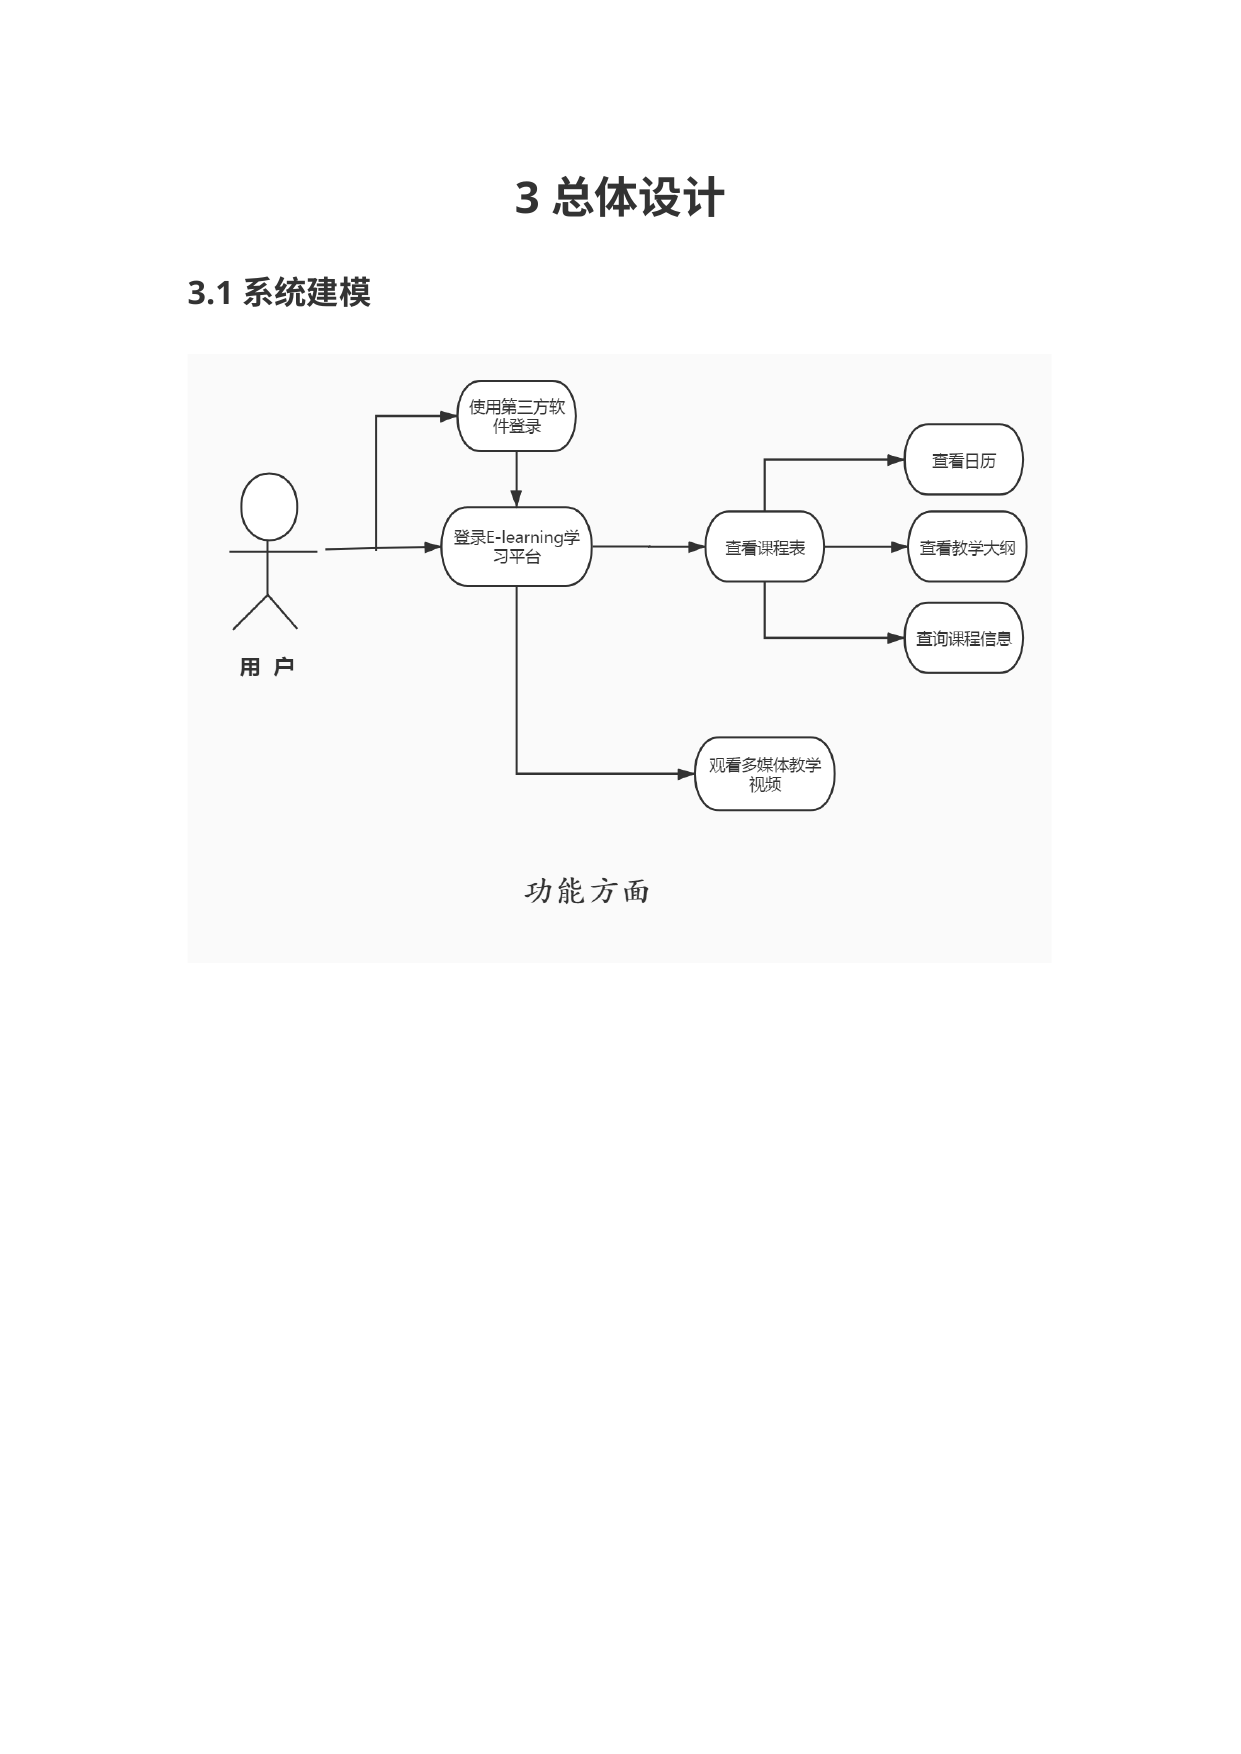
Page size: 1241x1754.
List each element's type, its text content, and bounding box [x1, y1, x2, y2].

picture [187, 354, 1052, 963]
subtitle 3.1 系统建模 [187, 258, 1053, 323]
subtitle 3 总体设计 [187, 162, 1053, 227]
